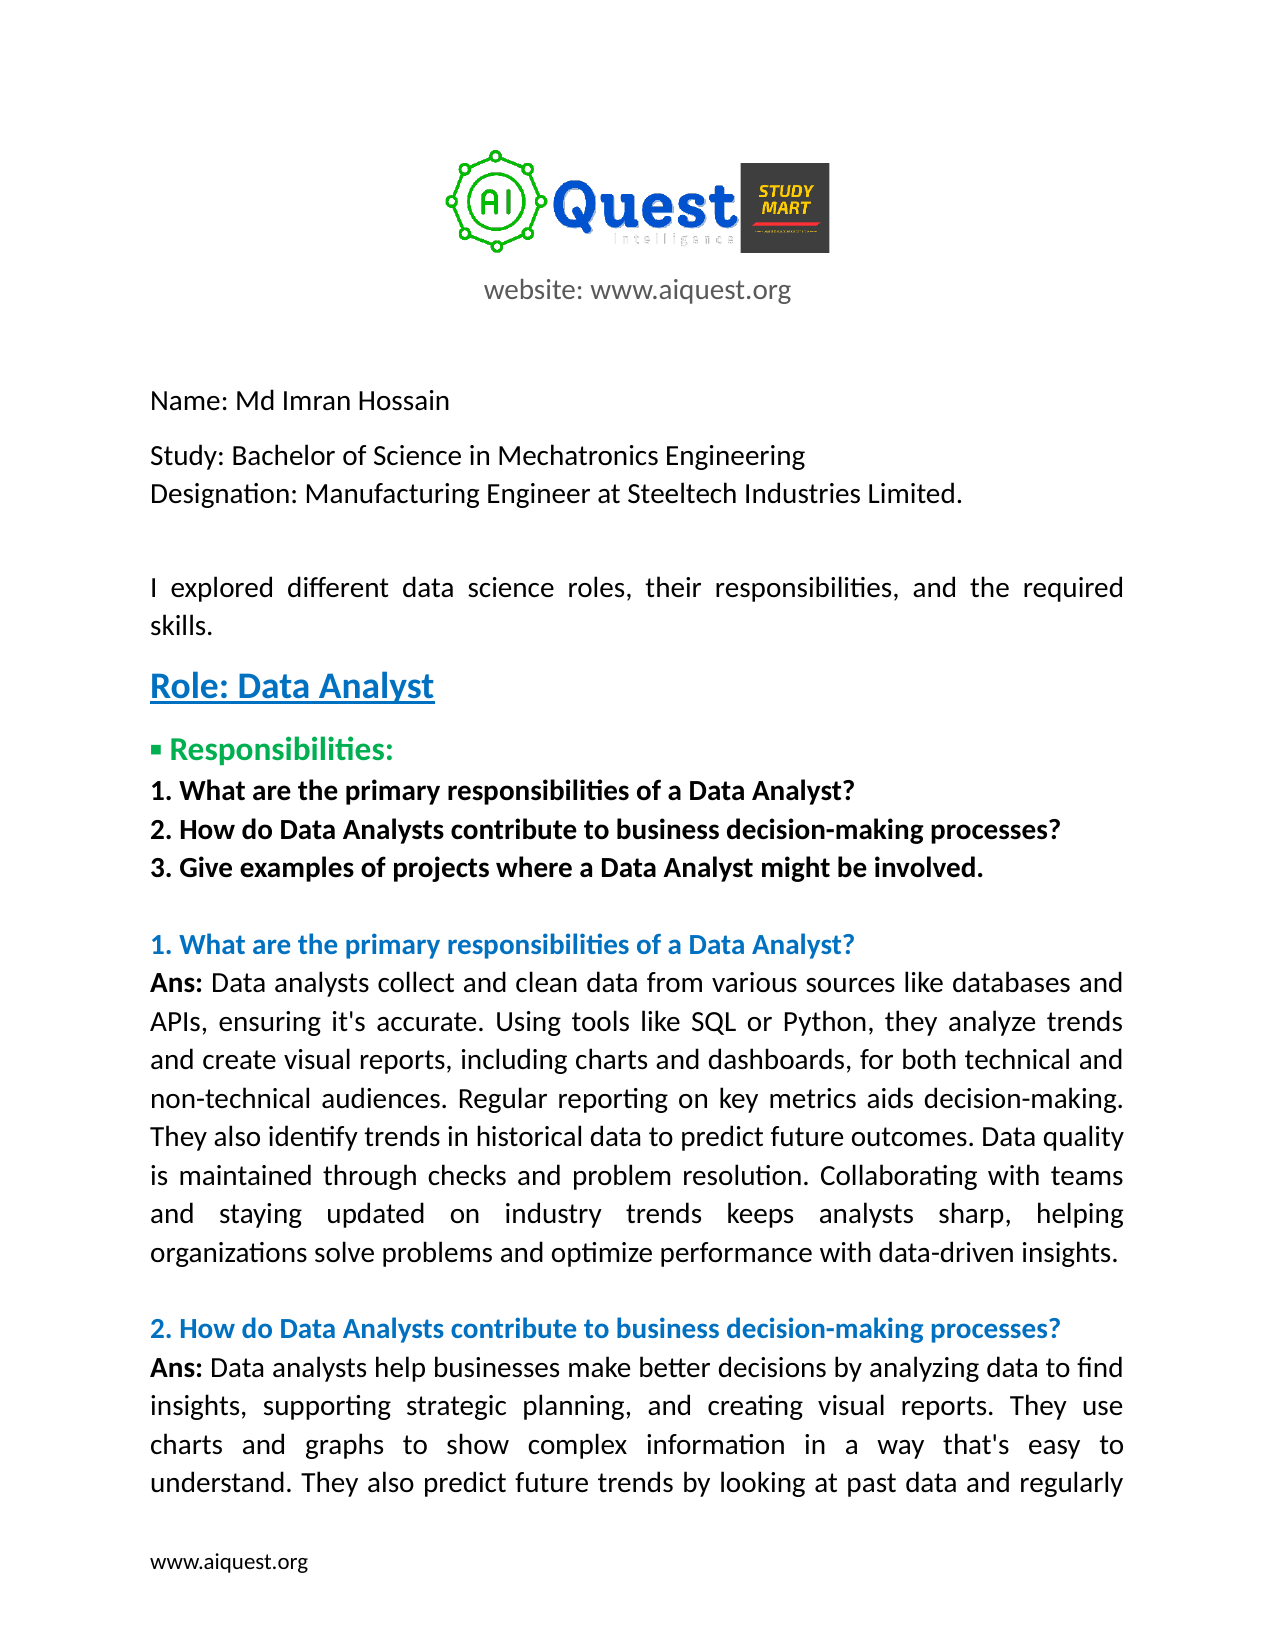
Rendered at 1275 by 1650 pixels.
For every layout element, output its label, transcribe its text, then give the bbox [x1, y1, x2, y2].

text Study: Bachelor of Science in Mechatronics Engineering [150, 437, 1125, 472]
picture [445, 150, 830, 253]
text 1. What are the primary responsibilities of a Data Analyst? [150, 926, 1125, 962]
text 2. How do Data Analysts contribute to business decision-making processes? [150, 1311, 1125, 1346]
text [150, 1349, 1125, 1500]
text Name: Md Imran Hossain [150, 382, 1125, 417]
text 2. How do Data Analysts contribute to business decision-making processes? [150, 811, 1125, 846]
text I explored different data science roles, their responsibilities, and the required skills. [150, 569, 1125, 643]
text Ans: Data analysts collect and clean data from various sources like databases and APIs, ensuring it's accurate. Using tools like SQL or Python, they analyze trends and create visual reports, including charts and dashboards, for both technical and non-technical audiences. Regular reporting on key metrics aids decision-making. They also identify trends in historical data to predict future outcomes. Data quality is maintained through checks and problem resolution. Collaborating with teams and staying updated on industry trends keeps analysts sharp, helping organizations solve problems and optimize performance with data-driven insights. [150, 964, 1125, 1269]
text 1. What are the primary responsibilities of a Data Analyst? [150, 772, 1125, 808]
text ▪ Responsibilities: [150, 728, 1125, 769]
text Designation: Manufacturing Engineer at Steeltech Industries Limited. [150, 475, 1125, 511]
text Role: Data Analyst [150, 662, 1125, 708]
text website: www.aiquest.org [150, 271, 1125, 307]
text 3. Give examples of projects where a Data Analyst might be involved. [150, 849, 1125, 885]
